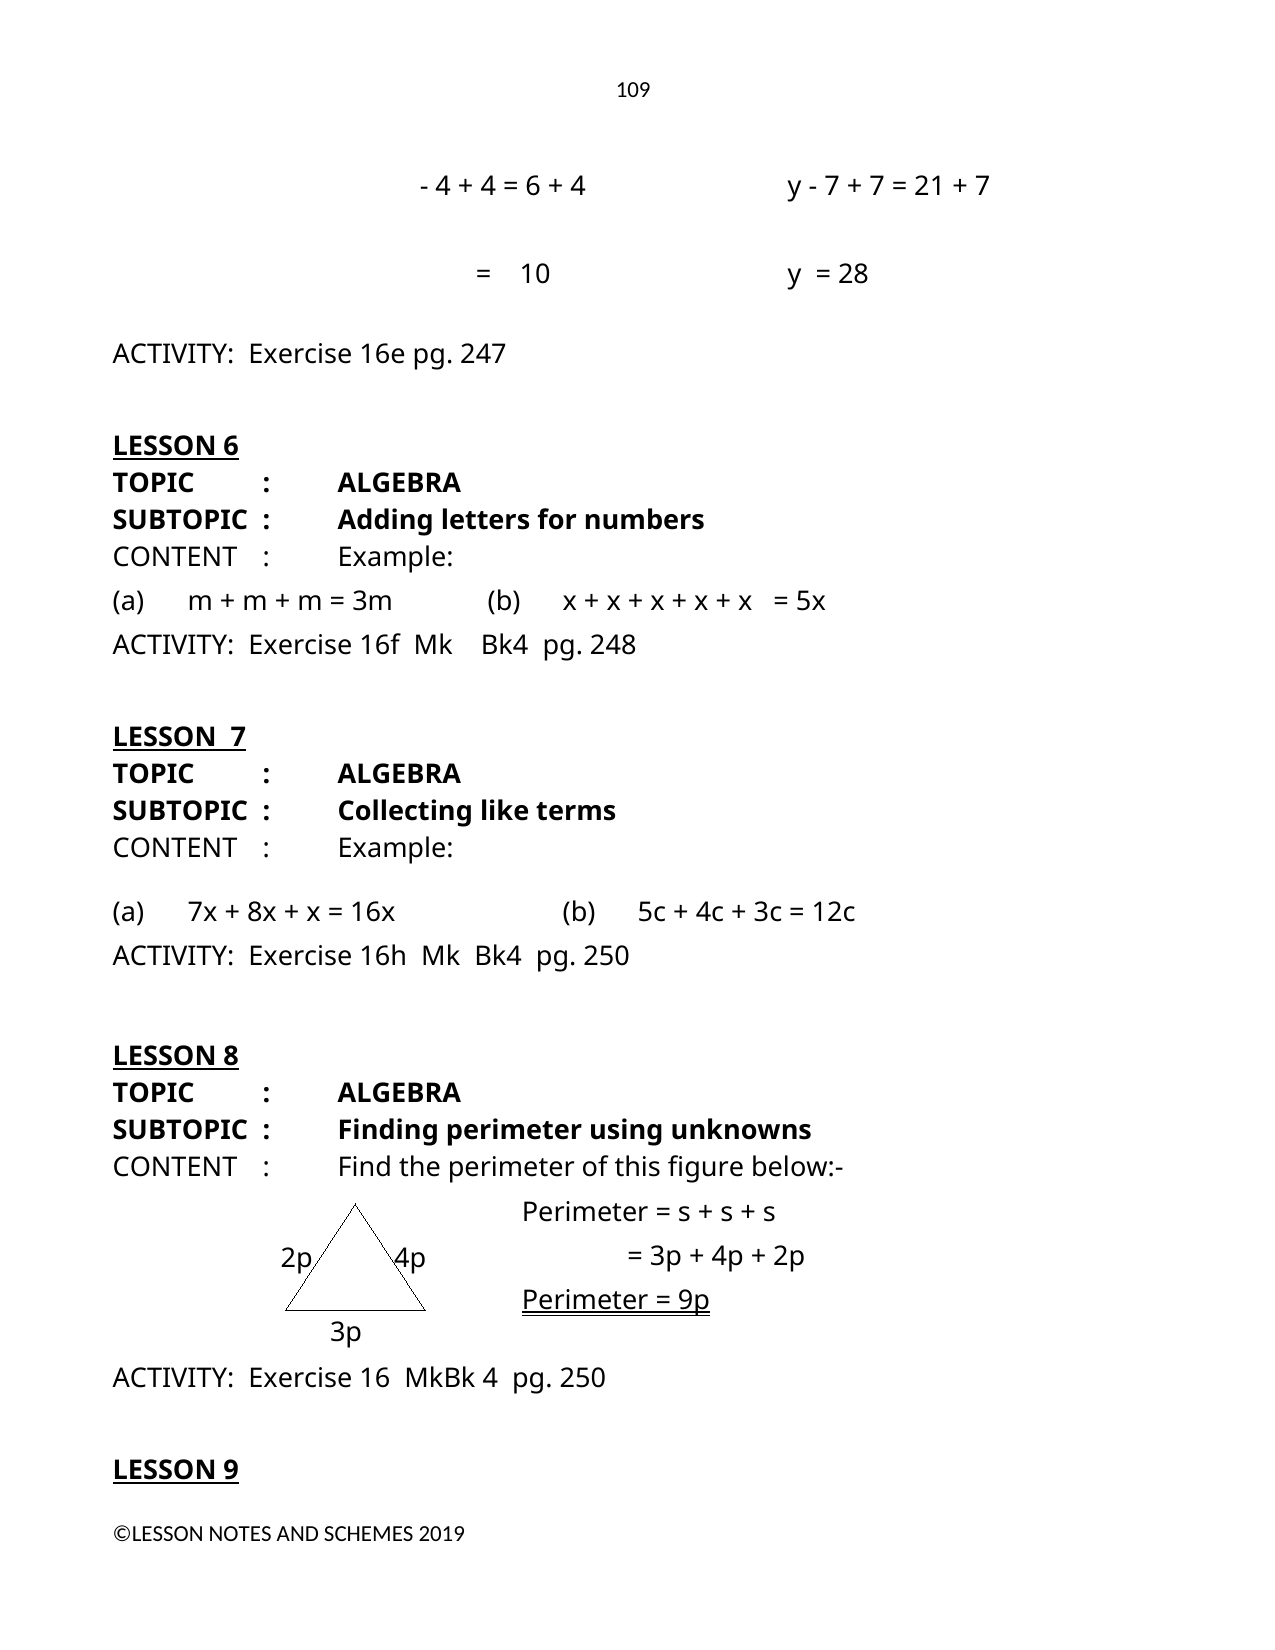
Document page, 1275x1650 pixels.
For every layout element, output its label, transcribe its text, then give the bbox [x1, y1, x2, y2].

text LESSON 7 [112, 717, 1153, 754]
text TOPIC : ALGEBRA [112, 754, 1153, 791]
text SUBTOPIC : Adding letters for numbers [112, 500, 1153, 537]
text ACTIVITY: Exercise 16e pg. 247 [112, 334, 1153, 371]
text CONTENT : Find the perimeter of this figure below:- [112, 1147, 1153, 1184]
text CONTENT : Example: [112, 828, 1153, 865]
text (a) 7x + 8x + x = 16x (b) 5c + 4c + 3c = 12c [112, 893, 1153, 929]
text TOPIC : ALGEBRA [112, 463, 1153, 500]
text TOPIC : ALGEBRA [112, 1073, 1153, 1110]
text LESSON 8 [112, 1036, 1153, 1073]
text SUBTOPIC : Collecting like terms [112, 791, 1153, 828]
text - 4 + 4 = 6 + 4 y - 7 + 7 = 21 + 7 [112, 166, 1153, 203]
text LESSON 9 [112, 1451, 1153, 1488]
text LESSON 6 [112, 426, 1153, 463]
text SUBTOPIC : Finding perimeter using unknowns [112, 1110, 1153, 1147]
text = 10 y = 28 [112, 255, 1153, 292]
text CONTENT : Example: [112, 537, 1153, 574]
text ACTIVITY: Exercise 16 MkBk 4 pg. 250 [112, 1358, 1153, 1395]
text (a) m + m + m = 3m (b) x + x + x + x + x = 5x [112, 581, 1153, 618]
text ACTIVITY: Exercise 16f Mk Bk4 pg. 248 [112, 625, 1153, 662]
text ACTIVITY: Exercise 16h Mk Bk4 pg. 250 [112, 937, 1153, 974]
